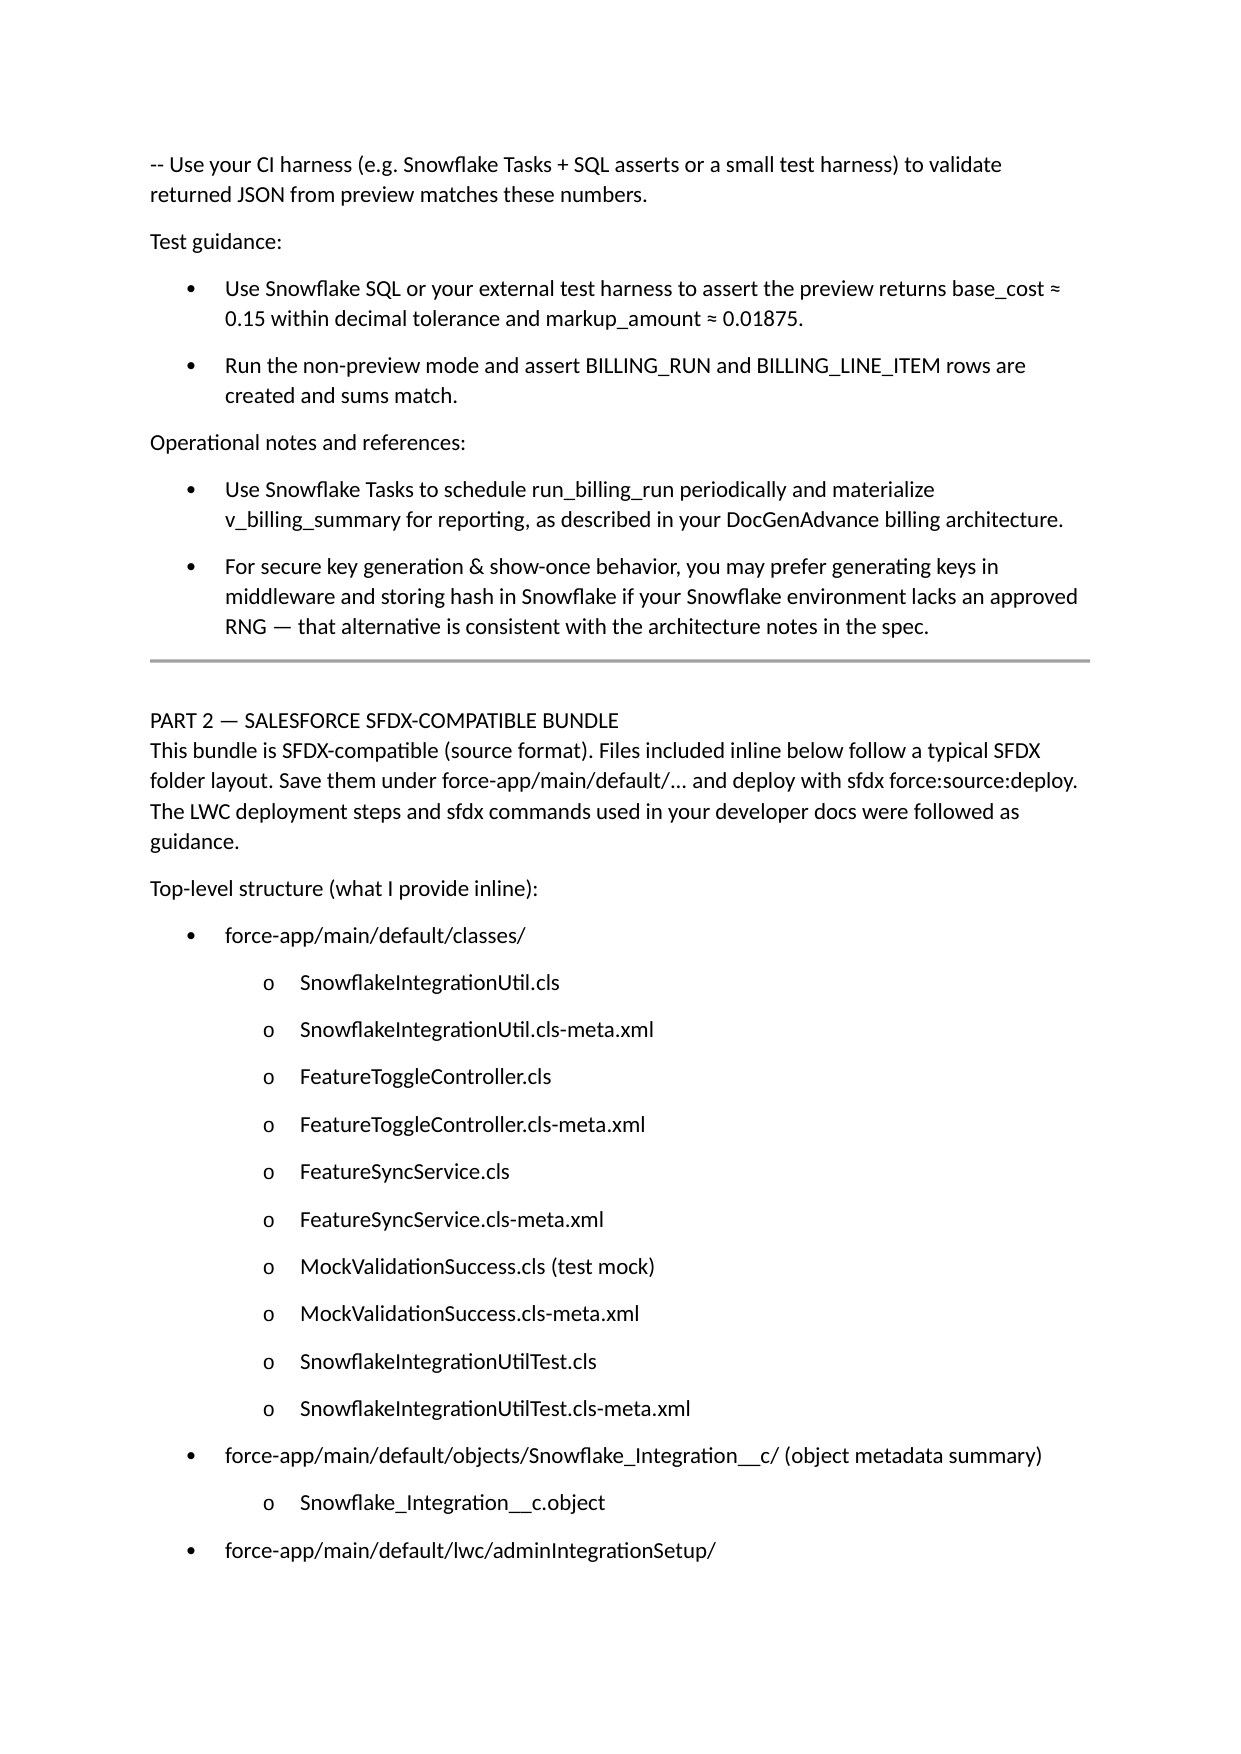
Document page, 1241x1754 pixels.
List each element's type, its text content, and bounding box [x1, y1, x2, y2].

list MockValidationSuccess.cls-meta.xml [262, 1299, 1090, 1328]
list force-app/main/default/lwc/adminIntegrationSetup/ [187, 1536, 1090, 1564]
list force-app/main/default/classes/ [187, 921, 1090, 949]
list SnowflakeIntegrationUtil.cls-meta.xml [262, 1015, 1090, 1044]
list Use Snowflake SQL or your external test harness to assert the preview returns base_cost ≈ 0.15 within decimal tolerance and markup_amount ≈ 0.01875. [187, 274, 1090, 332]
list FeatureToggleController.cls-meta.xml [262, 1110, 1090, 1138]
list Snowflake_Integration__c.object [262, 1488, 1090, 1517]
list Use Snowflake Tasks to schedule run_billing_run periodically and materialize v_billing_summary for reporting, as described in your DocGenAdvance billing architecture. [187, 475, 1090, 533]
text Top-level structure (what I provide inline): [150, 874, 1090, 902]
list Run the non-preview mode and assert BILLING_RUN and BILLING_LINE_ITEM rows are created and sums match. [187, 351, 1090, 409]
list FeatureToggleController.cls [262, 1062, 1090, 1091]
text -- Use your CI harness (e.g. Snowflake Tasks + SQL asserts or a small test harness) to validate returned JSON from preview matches these numbers. [150, 150, 1090, 208]
text PART 2 — SALESFORCE SFDX-COMPATIBLE BUNDLE This bundle is SFDX-compatible (source format). Files included inline below follow a typical SFDX folder layout. Save them under force-app/main/default/... and deploy with sfdx force:source:deploy. The LWC deployment steps and sfdx commands used in your developer docs were followed as guidance. [150, 706, 1090, 855]
list For secure key generation & show-once behavior, you may prefer generating keys in middleware and storing hash in Snowflake if your Snowflake environment lacks an approved RNG — that alternative is consistent with the architecture notes in the spec. [187, 552, 1090, 641]
list SnowflakeIntegrationUtilTest.cls-meta.xml [262, 1394, 1090, 1423]
list MockValidationSuccess.cls (test mock) [262, 1252, 1090, 1281]
text Operational notes and references: [150, 428, 1090, 456]
text Test guidance: [150, 227, 1090, 255]
list SnowflakeIntegrationUtilTest.cls [262, 1347, 1090, 1375]
list FeatureSyncService.cls [262, 1157, 1090, 1186]
list force-app/main/default/objects/Snowflake_Integration__c/ (object metadata summary) [187, 1442, 1090, 1470]
list FeatureSyncService.cls-meta.xml [262, 1205, 1090, 1233]
list SnowflakeIntegrationUtil.cls [262, 968, 1090, 996]
